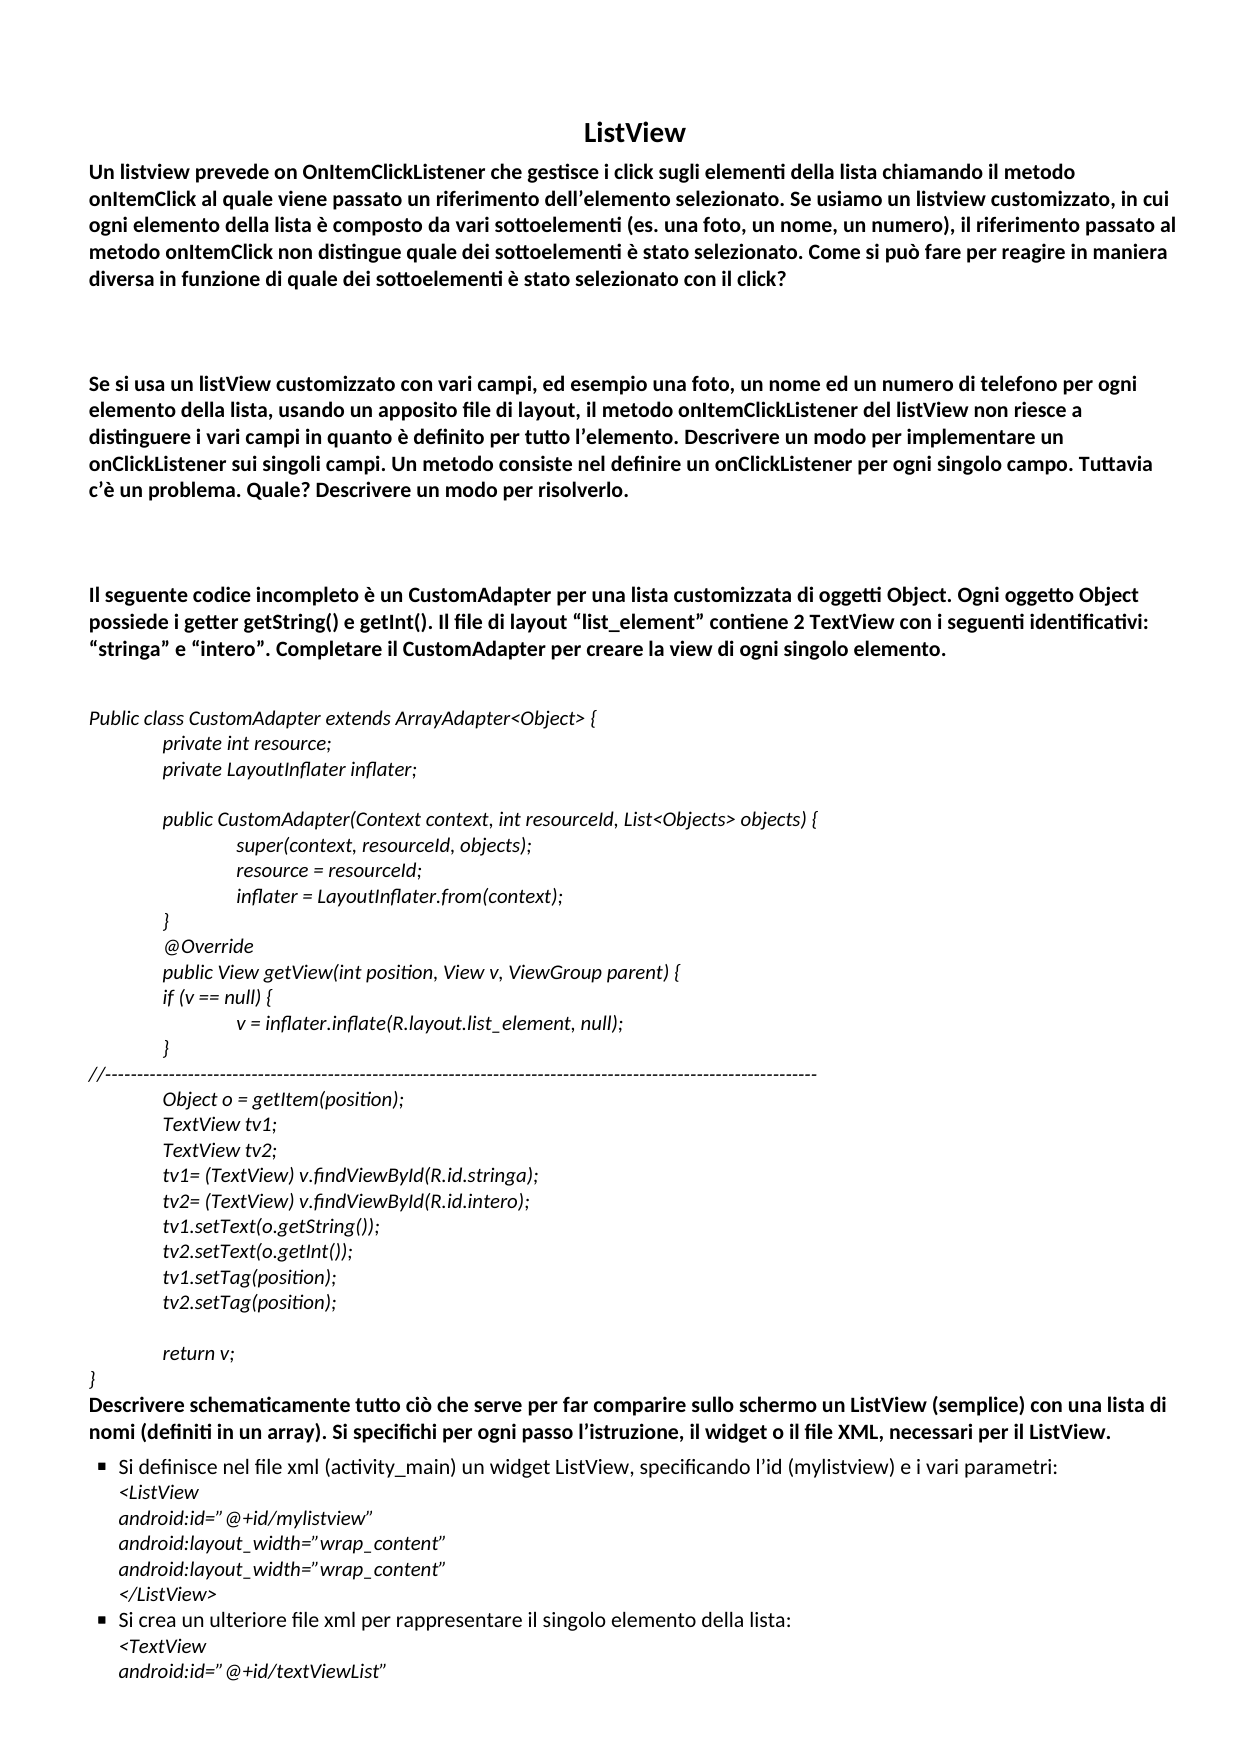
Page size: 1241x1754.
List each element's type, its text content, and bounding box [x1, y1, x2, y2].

text Se si usa un listView customizzato con vari campi, ed esempio una foto, un nome ed un numero di telefono per ogni elemento della lista, usando un apposito file di layout, il metodo onItemClickListener del listView non riesce a distinguere i vari campi in quanto è definito per tutto l’elemento. Descrivere un modo per implementare un onClickListener sui singoli campi. Un metodo consiste nel definire un onClickListener per ogni singolo campo. Tuttavia c’è un problema. Quale? Descrivere un modo per risolverlo. [89, 370, 1181, 503]
text private LayoutInflater inflater; [162, 756, 1181, 781]
text inflater = LayoutInflater.from(context); [236, 883, 1181, 908]
text tv2.setTag(position); [162, 1289, 1181, 1315]
list </ListView> [118, 1581, 1181, 1607]
list <TextView [118, 1633, 1181, 1659]
text TextView tv2; [162, 1137, 1181, 1162]
list android:layout_width=”wrap_content” [118, 1556, 1181, 1581]
text private int resource; [162, 730, 1181, 756]
list android:id=”@+id/mylistview” [118, 1505, 1181, 1530]
text public CustomAdapter(Context context, int resourceId, List<Objects> objects) { [162, 807, 1181, 832]
text v = inflater.inflate(R.layout.list_element, null); [162, 1010, 1181, 1035]
text //---------------------------------------------------------------------------------------------------------------- [89, 1061, 1181, 1086]
text Descrivere schematicamente tutto ciò che serve per far comparire sullo schermo un ListView (semplice) con una lista di nomi (definiti in un array). Si specifichi per ogni passo l’istruzione, il widget o il file XML, necessari per il ListView. [89, 1391, 1181, 1444]
text Un listview prevede on OnItemClickListener che gestisce i click sugli elementi della lista chiamando il metodo onItemClick al quale viene passato un riferimento dell’elemento selezionato. Se usiamo un listview customizzato, in cui ogni elemento della lista è composto da vari sottoelementi (es. una foto, un nome, un numero), il riferimento passato al metodo onItemClick non distingue quale dei sottoelementi è stato selezionato. Come si può fare per reagire in maniera diversa in funzione di quale dei sottoelementi è stato selezionato con il click? [89, 158, 1181, 292]
text resource = resourceId; [236, 857, 1181, 883]
text public View getView(int position, View v, ViewGroup parent) { [162, 959, 1181, 984]
text Public class CustomAdapter extends ArrayAdapter<Object> { [89, 705, 1181, 730]
list <ListView [118, 1479, 1181, 1505]
text return v; [162, 1340, 1181, 1366]
text } [162, 1035, 1181, 1061]
text tv2.setText(o.getInt()); [162, 1239, 1181, 1264]
text super(context, resourceId, objects); [236, 832, 1181, 857]
text tv2= (TextView) v.findViewById(R.id.intero); [162, 1188, 1181, 1213]
text tv1.setText(o.getString()); [162, 1213, 1181, 1239]
text tv1.setTag(position); [162, 1264, 1181, 1289]
text if (v == null) { [162, 984, 1181, 1010]
text @Override [162, 934, 1181, 959]
list android:id=”@+id/textViewList” [118, 1659, 1181, 1684]
text } [162, 908, 1181, 934]
text Il seguente codice incompleto è un CustomAdapter per una lista customizzata di oggetti Object. Ogni oggetto Object possiede i getter getString() e getInt(). Il file di layout “list_element” contiene 2 TextView con i seguenti identificativi: “stringa” e “intero”. Completare il CustomAdapter per creare la view di ogni singolo elemento. [89, 582, 1181, 662]
list Si definisce nel file xml (activity_main) un widget ListView, specificando l’id (mylistview) e i vari parametri: [97, 1453, 1181, 1479]
text } [89, 1366, 1181, 1391]
text TextView tv1; [162, 1112, 1181, 1137]
list Si crea un ulteriore file xml per rappresentare il singolo elemento della lista: [97, 1607, 1181, 1633]
text tv1= (TextView) v.findViewById(R.id.stringa); [162, 1162, 1181, 1188]
text ListView [89, 114, 1181, 150]
list android:layout_width=”wrap_content” [118, 1530, 1181, 1556]
text Object o = getItem(position); [162, 1086, 1181, 1112]
